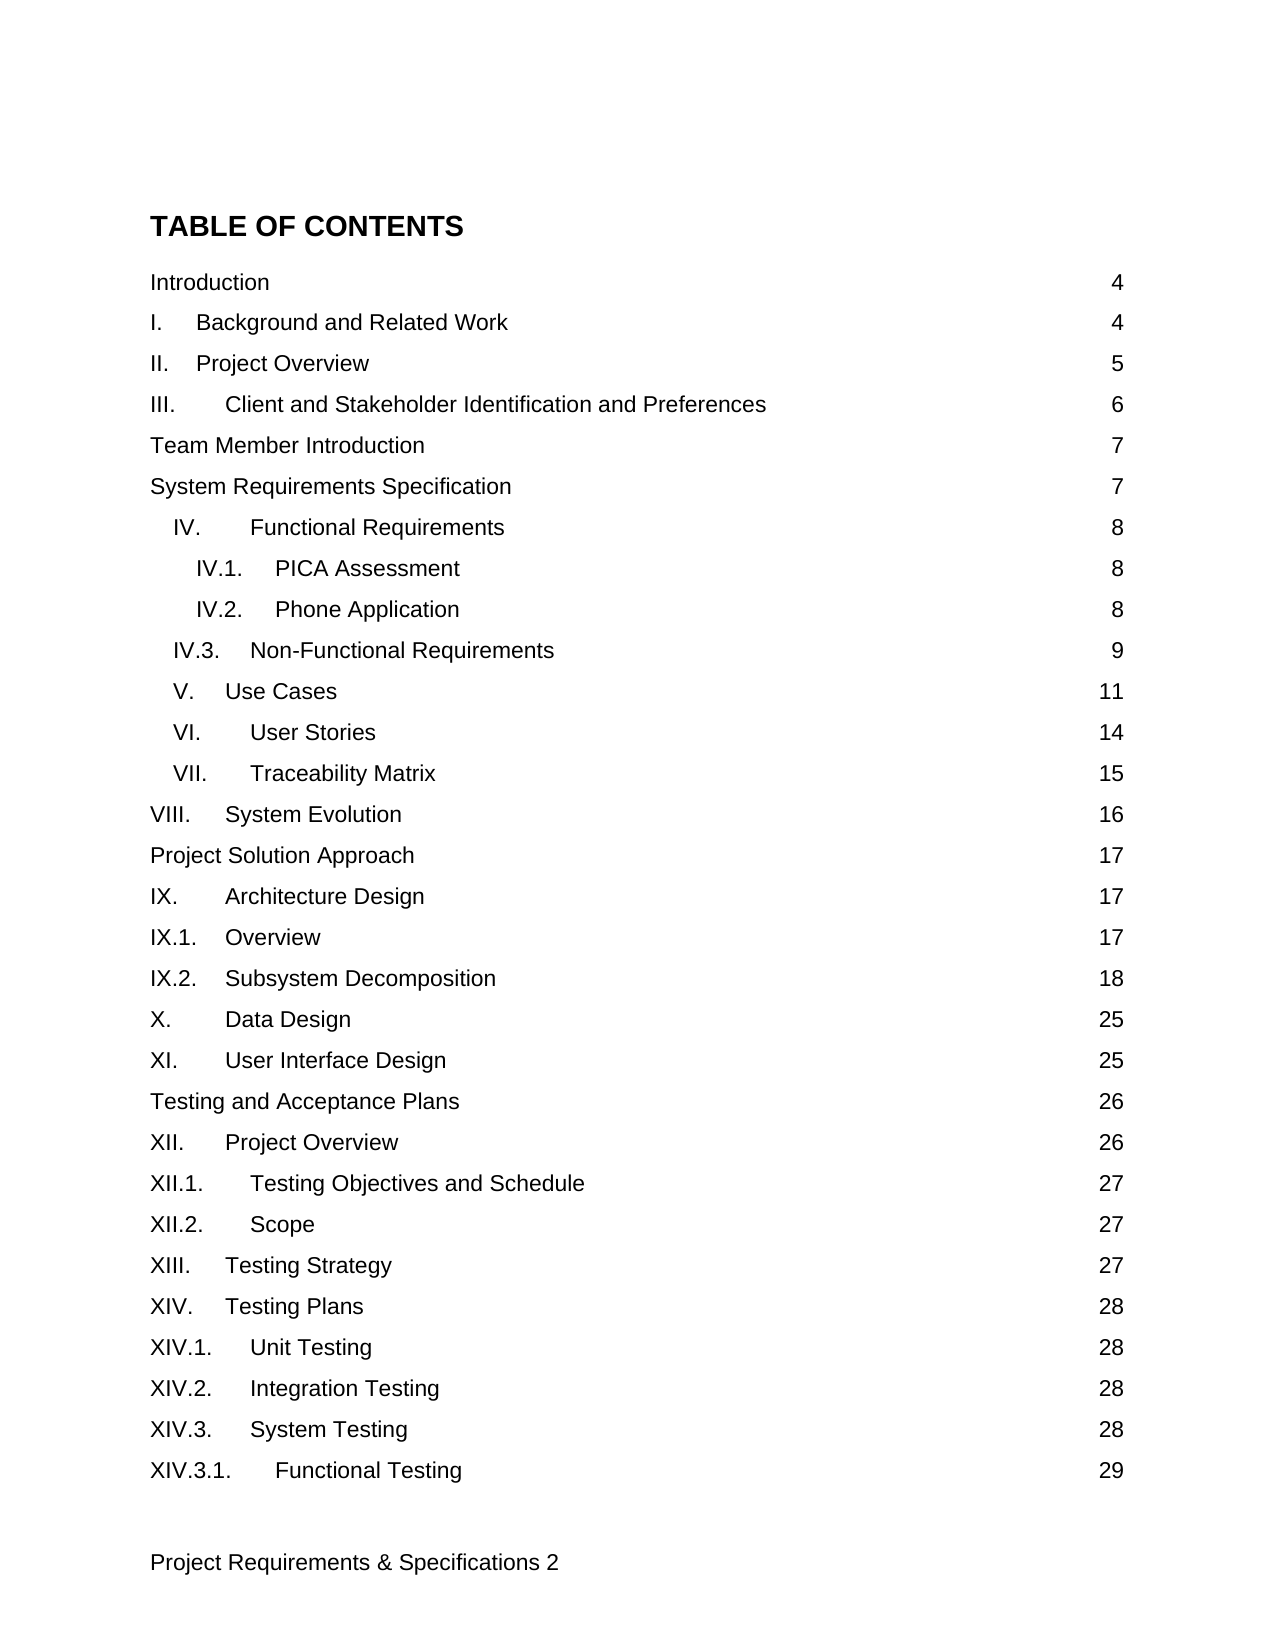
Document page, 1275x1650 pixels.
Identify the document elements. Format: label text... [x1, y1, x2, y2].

text TABLE OF CONTENTS [150, 209, 1125, 243]
